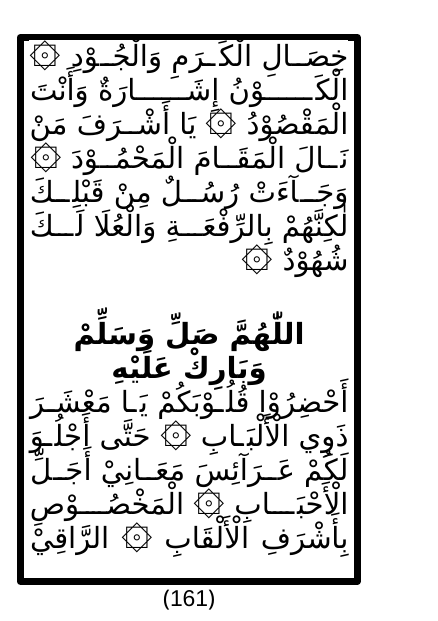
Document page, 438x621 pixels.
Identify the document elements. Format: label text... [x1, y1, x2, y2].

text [29, 40, 348, 277]
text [29, 385, 348, 555]
text اللّٰهُمَّ صَلِّ وَسَلِّمْ وَبَارِكْ عَلَيْهِ [29, 317, 348, 385]
